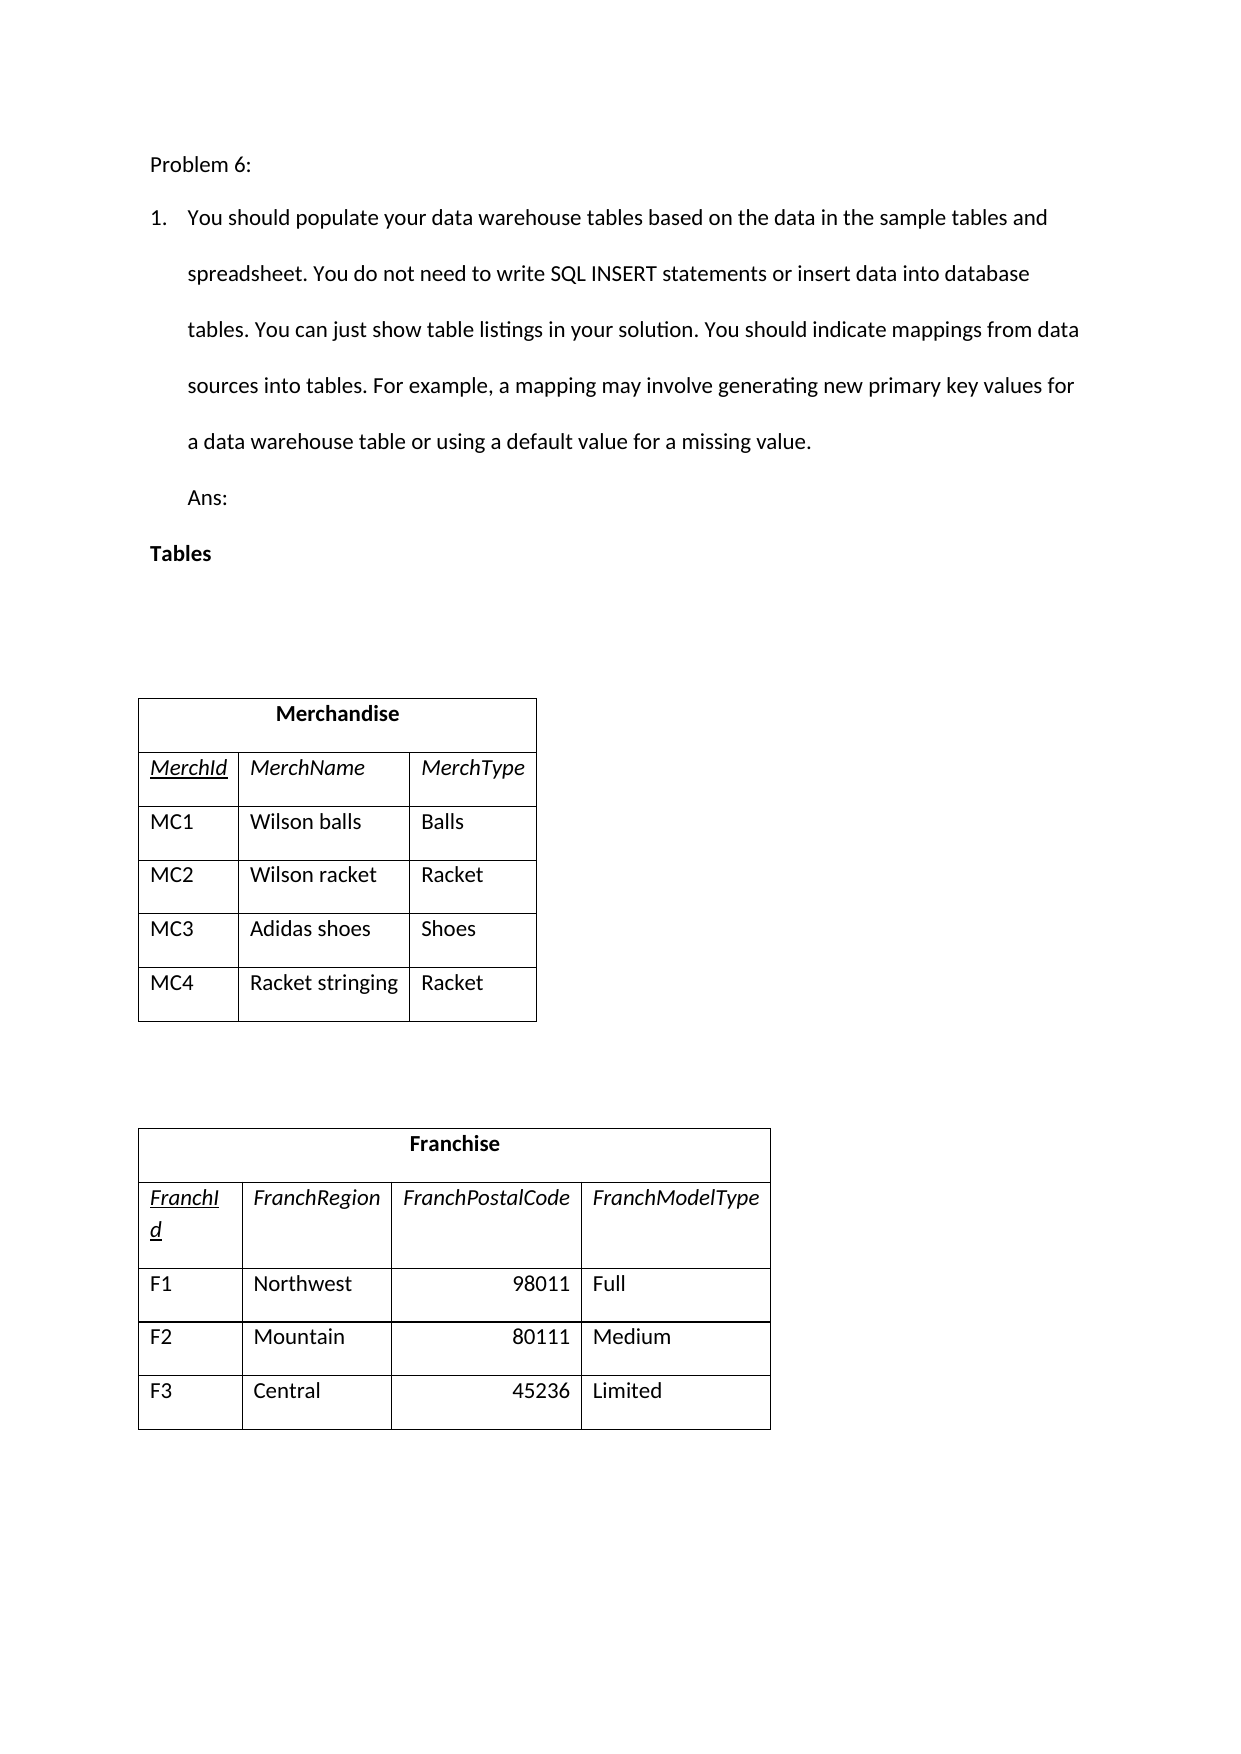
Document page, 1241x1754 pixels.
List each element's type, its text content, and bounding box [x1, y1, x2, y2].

text Problem 6: [150, 150, 1090, 178]
table_cell FranchPostalCode [392, 1183, 581, 1268]
table_cell MC4 [139, 968, 238, 1021]
table_cell F3 [139, 1376, 242, 1429]
table_cell Shoes [410, 914, 536, 967]
list You should populate your data warehouse tables based on the data in the sample tables and spreadsheet. You do not need to write SQL INSERT statements or insert data into database tables. You can just show table listings in your solution. You should indicate mappings from data sources into tables. For example, a mapping may involve generating new primary key values for a data warehouse table or using a default value for a missing value. [150, 203, 1090, 455]
text Ans: [187, 483, 1090, 511]
table_cell MerchType [410, 753, 536, 806]
table_cell Medium [582, 1323, 770, 1375]
table_cell Central [243, 1376, 391, 1429]
table_cell Limited [582, 1376, 770, 1429]
table_cell 45236 [392, 1376, 581, 1429]
table_cell Racket [410, 968, 536, 1021]
table_cell FranchModelType [582, 1183, 770, 1268]
table_cell Mountain [243, 1323, 391, 1375]
table_cell MerchName [239, 753, 409, 806]
table_cell Wilson balls [239, 807, 409, 859]
table_cell Racket stringing [239, 968, 409, 1021]
text Tables [150, 539, 1090, 567]
table_cell MC1 [139, 807, 238, 859]
table_cell 98011 [392, 1269, 581, 1321]
table_cell Racket [410, 861, 536, 913]
table_cell FranchRegion [243, 1183, 391, 1268]
table_cell MC2 [139, 861, 238, 913]
table_cell Adidas shoes [239, 914, 409, 967]
table_cell Balls [410, 807, 536, 859]
table_cell 80111 [392, 1323, 581, 1375]
table_cell F2 [139, 1323, 242, 1375]
table_cell MerchId [139, 753, 238, 806]
table_cell F1 [139, 1269, 242, 1321]
table_header Merchandise [139, 699, 536, 752]
table_cell Northwest [243, 1269, 391, 1321]
table_cell FranchId [139, 1183, 242, 1268]
table_cell MC3 [139, 914, 238, 967]
table_header Franchise [139, 1129, 770, 1182]
table_cell Full [582, 1269, 770, 1321]
table_cell Wilson racket [239, 861, 409, 913]
